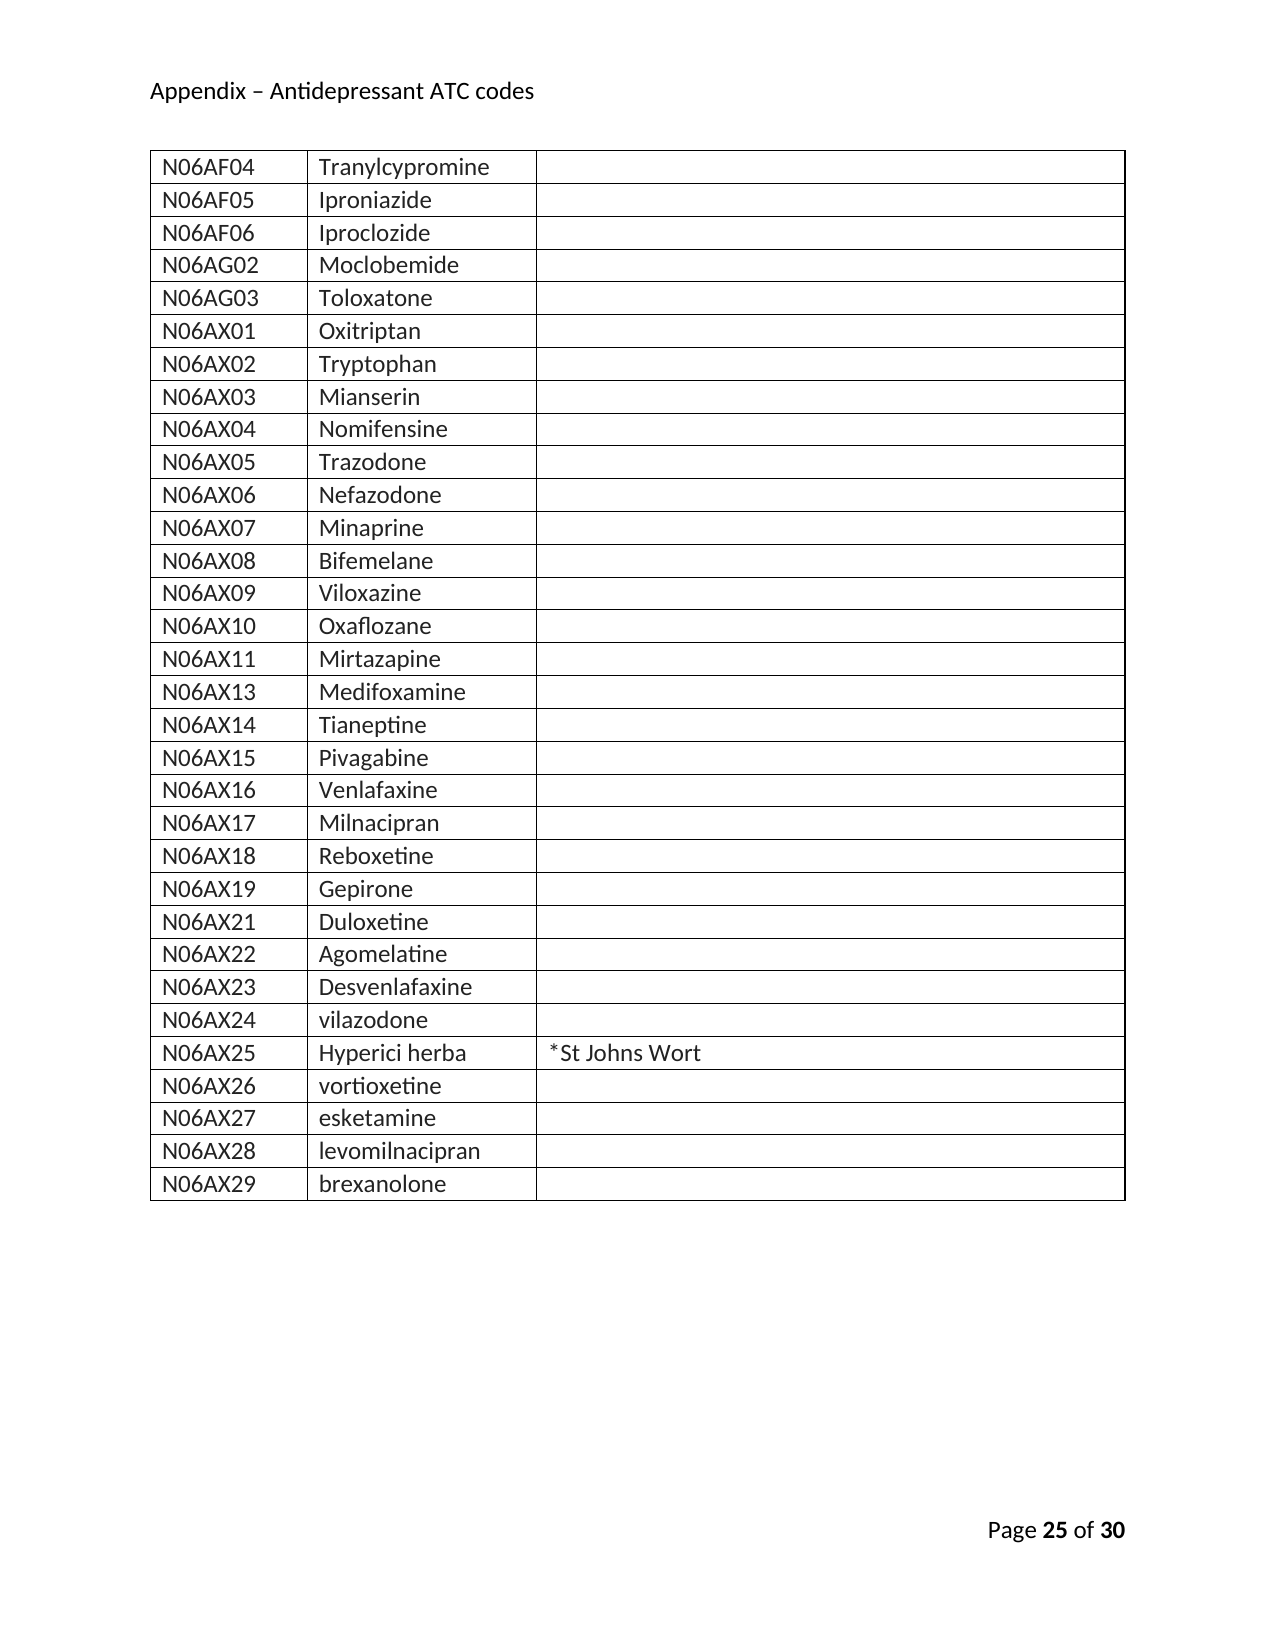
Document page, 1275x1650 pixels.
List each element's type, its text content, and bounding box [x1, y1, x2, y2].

table_cell [537, 184, 1124, 216]
table_cell N06AX05 [151, 446, 307, 478]
table_cell N06AF04 [151, 151, 307, 183]
table_cell [537, 1004, 1124, 1036]
table_cell [537, 578, 1124, 609]
table_cell [537, 348, 1124, 380]
table_cell [537, 1070, 1124, 1102]
table_cell N06AG03 [151, 282, 307, 314]
table_cell N06AX25 [151, 1037, 307, 1069]
table_cell N06AX27 [151, 1103, 307, 1134]
table_cell N06AX15 [151, 742, 307, 773]
table_cell Toloxatone [308, 282, 536, 314]
table_cell Bifemelane [308, 545, 536, 577]
table_cell Duloxetine [308, 906, 536, 937]
table_cell Nomifensine [308, 414, 536, 445]
table_cell Minaprine [308, 512, 536, 544]
table_cell Pivagabine [308, 742, 536, 773]
table_cell esketamine [308, 1103, 536, 1134]
table_cell [537, 1103, 1124, 1134]
table_cell N06AX11 [151, 643, 307, 675]
table_cell N06AX18 [151, 840, 307, 872]
table_cell Milnacipran [308, 807, 536, 839]
table_cell N06AG02 [151, 250, 307, 281]
table_cell N06AX24 [151, 1004, 307, 1036]
table_cell Viloxazine [308, 578, 536, 609]
table_cell N06AX17 [151, 807, 307, 839]
table_cell levomilnacipran [308, 1135, 536, 1167]
table_cell Desvenlafaxine [308, 971, 536, 1003]
table_cell Iproclozide [308, 217, 536, 248]
table_cell [537, 545, 1124, 577]
table_cell [537, 873, 1124, 905]
table_cell Venlafaxine [308, 775, 536, 806]
table_cell N06AX02 [151, 348, 307, 380]
table_cell Iproniazide [308, 184, 536, 216]
table_cell [537, 1135, 1124, 1167]
table_cell Oxaflozane [308, 610, 536, 642]
table_cell N06AX29 [151, 1168, 307, 1200]
table_cell [537, 282, 1124, 314]
table_cell N06AX06 [151, 479, 307, 511]
table_cell N06AX14 [151, 709, 307, 741]
table_cell [537, 676, 1124, 708]
table_cell Oxitriptan [308, 315, 536, 347]
table_cell Mirtazapine [308, 643, 536, 675]
table_cell N06AX10 [151, 610, 307, 642]
table_cell N06AX08 [151, 545, 307, 577]
table_cell Medifoxamine [308, 676, 536, 708]
table_cell N06AX23 [151, 971, 307, 1003]
table_cell N06AX28 [151, 1135, 307, 1167]
table_cell vilazodone [308, 1004, 536, 1036]
table_cell [537, 1168, 1124, 1200]
table_cell [537, 610, 1124, 642]
table_cell [537, 807, 1124, 839]
table_cell [537, 742, 1124, 773]
table_cell N06AF05 [151, 184, 307, 216]
table_cell [537, 512, 1124, 544]
table_cell [537, 775, 1124, 806]
table_cell *St Johns Wort [537, 1037, 1124, 1069]
table_cell [537, 217, 1124, 248]
table_cell N06AX09 [151, 578, 307, 609]
table_cell N06AX21 [151, 906, 307, 937]
table_cell N06AX01 [151, 315, 307, 347]
table_cell N06AX16 [151, 775, 307, 806]
table_cell Moclobemide [308, 250, 536, 281]
table_cell N06AF06 [151, 217, 307, 248]
table_cell Tianeptine [308, 709, 536, 741]
table_cell [537, 906, 1124, 937]
table_cell Trazodone [308, 446, 536, 478]
table_cell brexanolone [308, 1168, 536, 1200]
table_cell [537, 414, 1124, 445]
table_cell [537, 643, 1124, 675]
table_cell [537, 151, 1124, 183]
table_cell Agomelatine [308, 939, 536, 970]
table_cell N06AX13 [151, 676, 307, 708]
table_cell [537, 479, 1124, 511]
table_cell Nefazodone [308, 479, 536, 511]
table_cell Tryptophan [308, 348, 536, 380]
table_cell N06AX04 [151, 414, 307, 445]
table_cell [537, 446, 1124, 478]
table_cell [537, 381, 1124, 412]
table_cell Gepirone [308, 873, 536, 905]
table_cell N06AX03 [151, 381, 307, 412]
table_cell N06AX26 [151, 1070, 307, 1102]
table_cell N06AX19 [151, 873, 307, 905]
table_cell N06AX07 [151, 512, 307, 544]
table_cell [537, 939, 1124, 970]
table_cell Tranylcypromine [308, 151, 536, 183]
table_cell N06AX22 [151, 939, 307, 970]
table_cell Mianserin [308, 381, 536, 412]
table_cell Hyperici herba [308, 1037, 536, 1069]
table_cell vortioxetine [308, 1070, 536, 1102]
table_cell [537, 971, 1124, 1003]
table_cell Reboxetine [308, 840, 536, 872]
table_cell [537, 315, 1124, 347]
table_cell [537, 709, 1124, 741]
table_cell [537, 250, 1124, 281]
table_cell [537, 840, 1124, 872]
